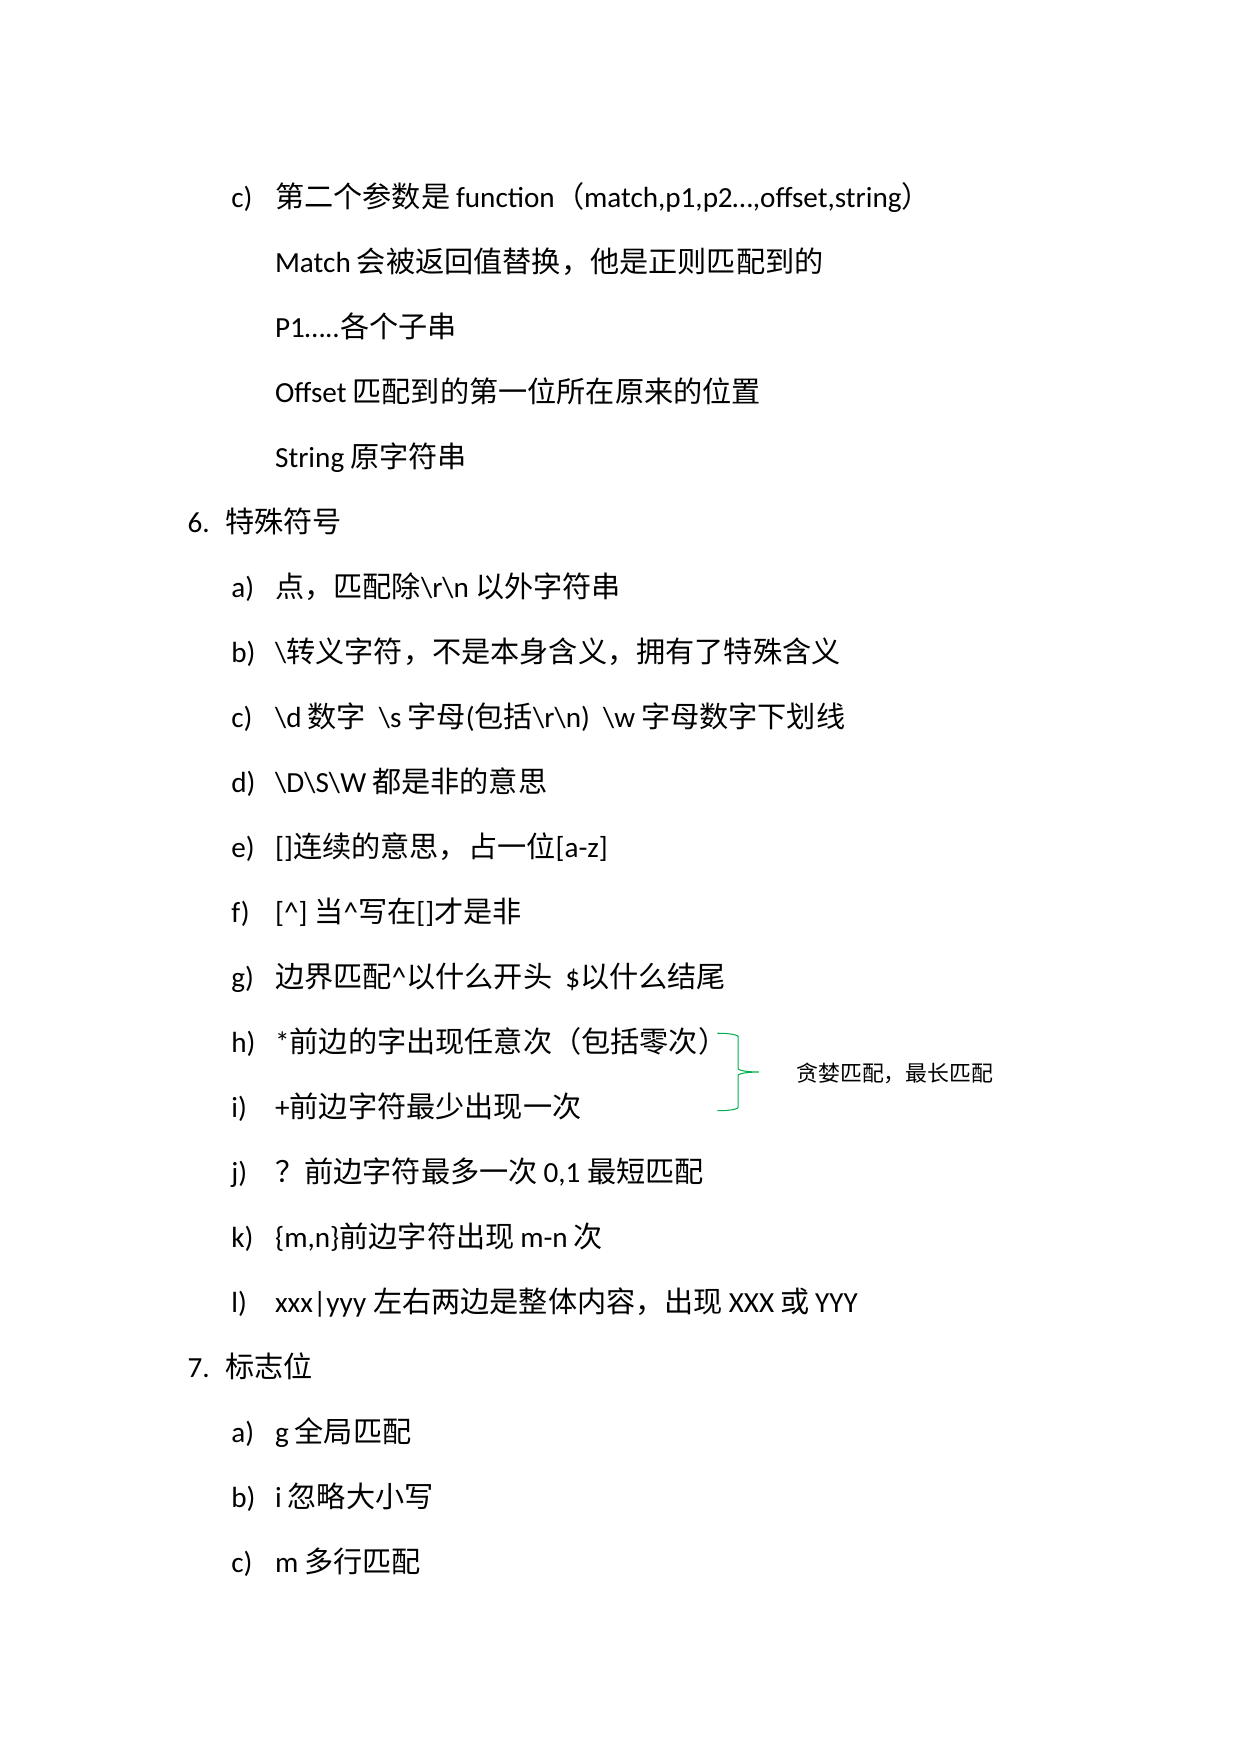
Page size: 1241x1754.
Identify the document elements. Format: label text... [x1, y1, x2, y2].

text String原字符串 [275, 422, 1053, 487]
list 第二个参数是function（match,p1,p2…,offset,string） [231, 162, 1053, 227]
list +前边字符最少出现一次 [231, 1072, 1053, 1137]
list 标志位 [187, 1332, 1053, 1397]
list 点，匹配除\r\n以外字符串 [231, 552, 1053, 617]
list i忽略大小写 [231, 1462, 1053, 1527]
list \D\S\W都是非的意思 [231, 747, 1053, 812]
text P1…..各个子串 [275, 292, 1053, 357]
list xxx|yyy 左右两边是整体内容，出现XXX或YYY [231, 1267, 1053, 1332]
list 边界匹配^以什么开头 $以什么结尾 [231, 942, 1053, 1007]
list \d数字 \s字母(包括\r\n) \w字母数字下划线 [231, 682, 1053, 747]
list *前边的字出现任意次（包括零次） [231, 1007, 1053, 1072]
list ？前边字符最多一次0,1 最短匹配 [231, 1137, 1053, 1202]
list 特殊符号 [187, 487, 1053, 552]
list {m,n}前边字符出现m-n次 [231, 1202, 1053, 1267]
list g全局匹配 [231, 1397, 1053, 1462]
text Offset匹配到的第一位所在原来的位置 [275, 357, 1053, 422]
list \转义字符，不是本身含义，拥有了特殊含义 [231, 617, 1053, 682]
list m多行匹配 [231, 1527, 1053, 1592]
list [^] 当^写在[]才是非 [231, 877, 1053, 942]
text Match会被返回值替换，他是正则匹配到的 [275, 227, 1053, 292]
list []连续的意思，占一位[a-z] [231, 812, 1053, 877]
